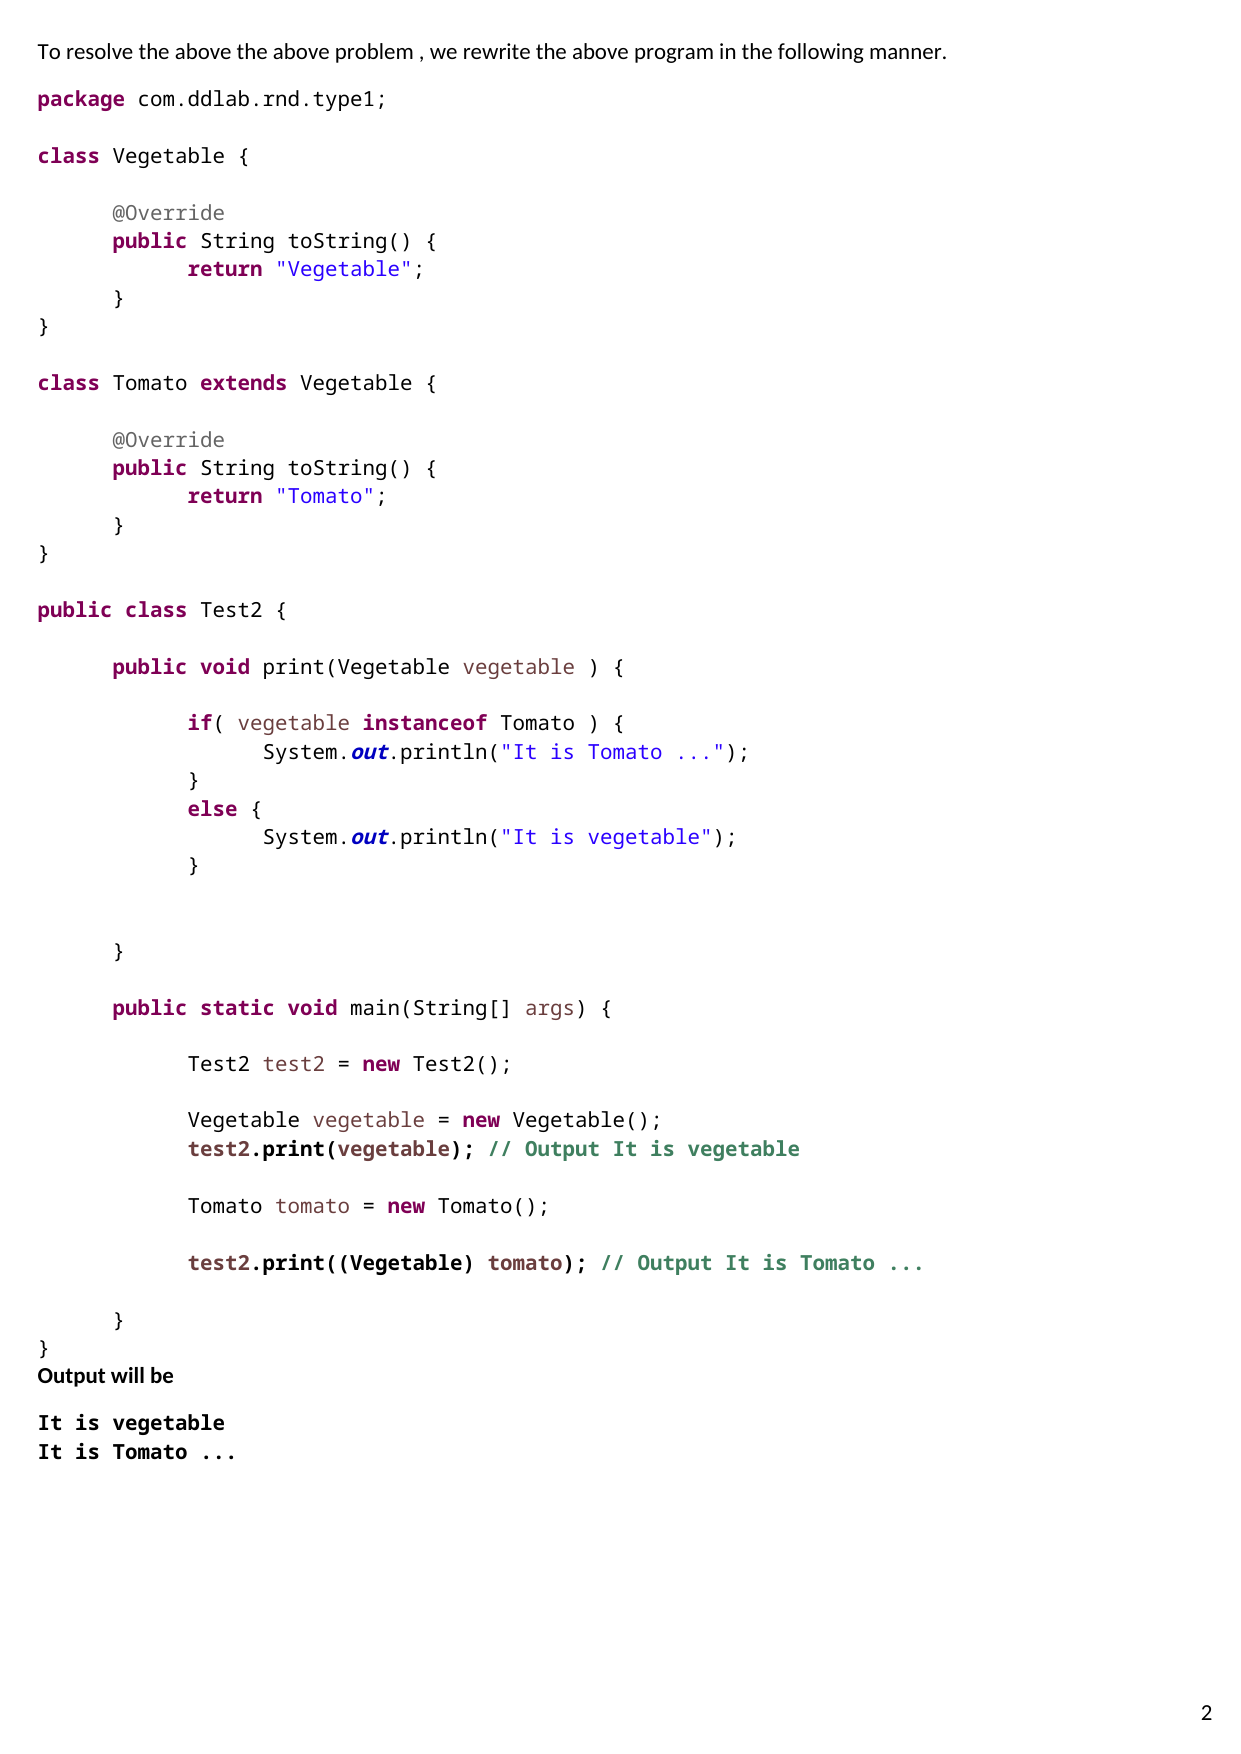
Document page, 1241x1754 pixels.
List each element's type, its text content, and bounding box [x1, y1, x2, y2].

text test2.print((Vegetable) tomato); // Output It is Tomato ... [37, 1248, 1212, 1276]
text return "Tomato"; [37, 482, 1212, 510]
text It is vegetable [37, 1408, 1212, 1437]
text } [37, 765, 1212, 794]
text else { [37, 794, 1212, 822]
text package com.ddlab.rnd.type1; [37, 84, 1212, 113]
text To resolve the above the above problem , we rewrite the above program in the following manner. [37, 37, 1212, 66]
text } [37, 283, 1212, 311]
text } [37, 510, 1212, 538]
text public class Test2 { [37, 595, 1212, 624]
text Tomato tomato = new Tomato(); [37, 1191, 1212, 1219]
text if( vegetable instanceof Tomato ) { [37, 708, 1212, 737]
text } [37, 1333, 1212, 1362]
text Output will be [37, 1362, 1212, 1389]
text @Override [37, 425, 1212, 453]
text class Vegetable { [37, 141, 1212, 170]
text public void print(Vegetable vegetable ) { [37, 652, 1212, 680]
text public String toString() { [37, 226, 1212, 254]
text public String toString() { [37, 453, 1212, 482]
text } [37, 538, 1212, 567]
text return "Vegetable"; [37, 254, 1212, 283]
text System.out.println("It is vegetable"); [37, 822, 1212, 851]
text public static void main(String[] args) { [37, 993, 1212, 1021]
text } [37, 311, 1212, 340]
text test2.print(vegetable); // Output It is vegetable [37, 1134, 1212, 1162]
text Test2 test2 = new Test2(); [37, 1049, 1212, 1078]
text Vegetable vegetable = new Vegetable(); [37, 1106, 1212, 1134]
text @Override [37, 198, 1212, 226]
text It is Tomato ... [37, 1437, 1212, 1465]
text } [37, 1305, 1212, 1333]
text System.out.println("It is Tomato ..."); [37, 737, 1212, 765]
text } [37, 851, 1212, 879]
text } [37, 936, 1212, 964]
text class Tomato extends Vegetable { [37, 368, 1212, 397]
